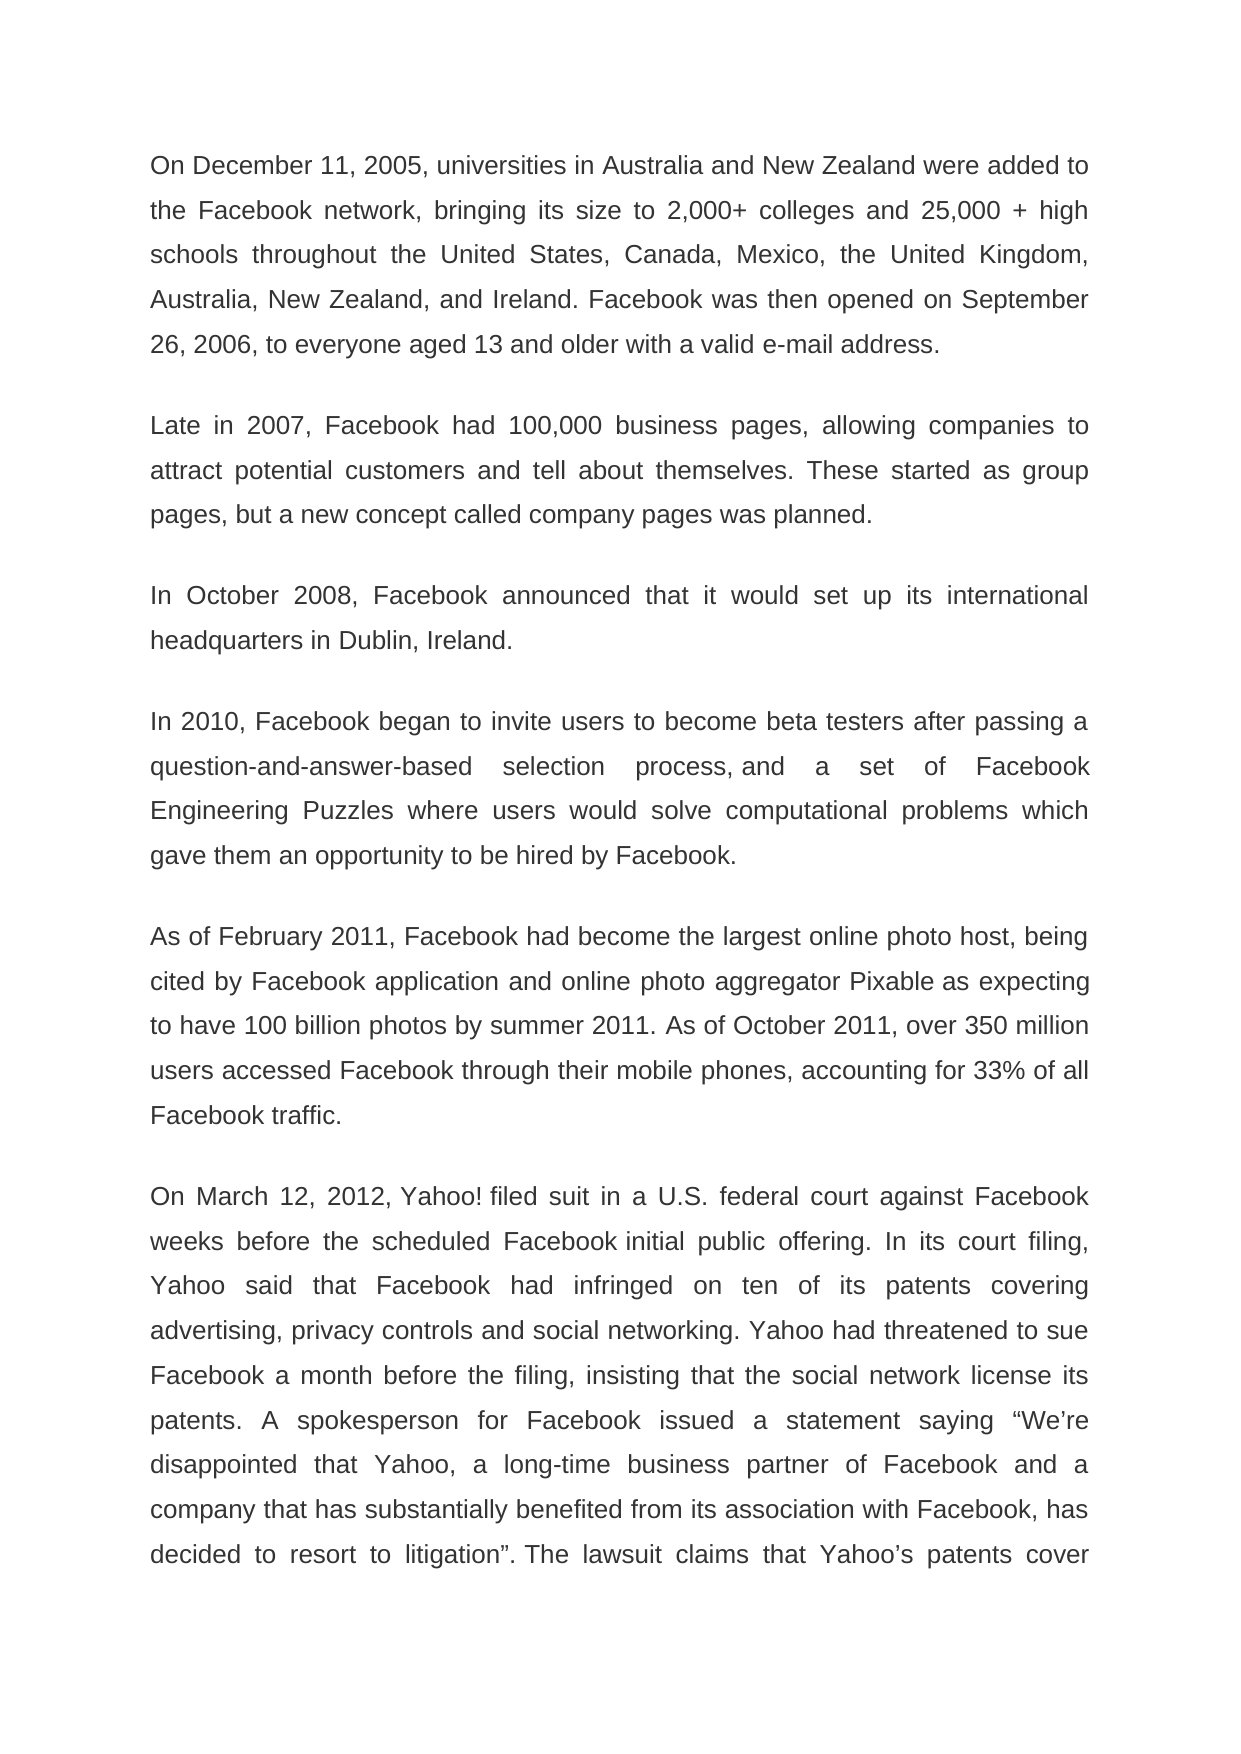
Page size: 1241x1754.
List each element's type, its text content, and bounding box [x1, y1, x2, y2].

text On December 11, 2005, universities in Australia and New Zealand were added to the Facebook network, bringing its size to 2,000+ colleges and 25,000 + high schools throughout the United States, Canada, Mexico, the United Kingdom, Australia, New Zealand, and Ireland. Facebook was then opened on September 26, 2006, to everyone aged 13 and older with a valid e-mail address. [150, 150, 1090, 359]
text In 2010, Facebook began to invite users to become beta testers after passing a question-and-answer-based selection process, and a set of Facebook Engineering Puzzles where users would solve computational problems which gave them an opportunity to be hired by Facebook. [150, 706, 1090, 870]
text In October 2008, Facebook announced that it would set up its international headquarters in Dublin, Ireland. [150, 580, 1090, 655]
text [150, 1181, 1090, 1569]
text Late in 2007, Facebook had 100,000 business pages, allowing companies to attract potential customers and tell about themselves. These started as group pages, but a new concept called company pages was planned. [150, 410, 1090, 529]
text As of February 2011, Facebook had become the largest online photo host, being cited by Facebook application and online photo aggregator Pixable as expecting to have 100 billion photos by summer 2011. As of October 2011, over 350 million users accessed Facebook through their mobile phones, accounting for 33% of all Facebook traffic. [150, 921, 1090, 1130]
